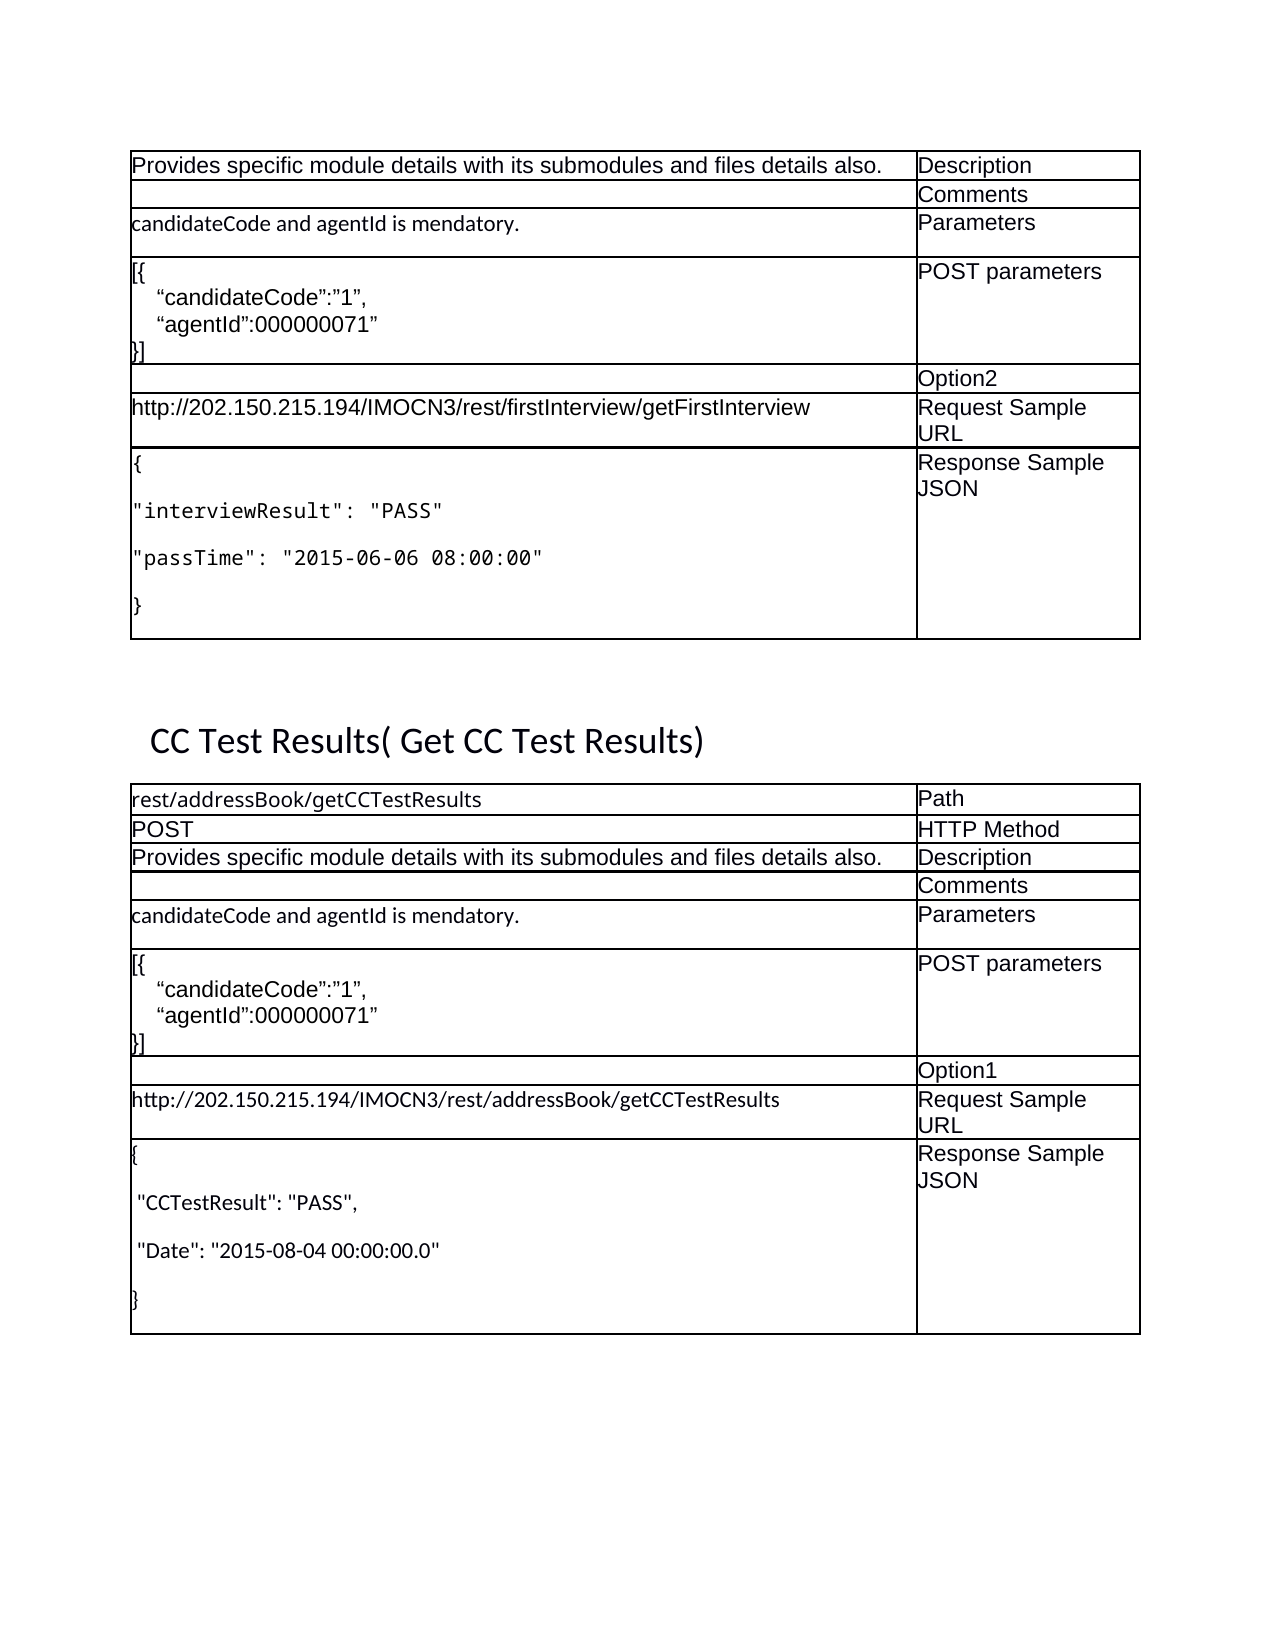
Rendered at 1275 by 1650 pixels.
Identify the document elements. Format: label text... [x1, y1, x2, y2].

table_cell [132, 1057, 916, 1083]
table_cell { "CCTestResult": "PASS", "Date": "2015-08-04 00:00:00.0" } [132, 1140, 916, 1333]
table_cell Response Sample JSON [918, 449, 1139, 638]
table_cell [132, 181, 916, 207]
table_cell Parameters [918, 209, 1139, 256]
table_cell [132, 365, 916, 392]
table_cell candidateCode and agentId is mendatory. [132, 901, 916, 948]
table_cell POST [132, 816, 916, 842]
table_cell [132, 873, 916, 899]
table_header Path [918, 785, 1139, 813]
table_cell Request Sample URL [918, 1086, 1139, 1138]
table_cell Provides specific module details with its submodules and files details also. [132, 152, 916, 178]
table_cell { "interviewResult": "PASS" "passTime": "2015-06-06 08:00:00" } [132, 449, 916, 638]
table_cell http://202.150.215.194/IMOCN3/rest/firstInterview/getFirstInterview [132, 394, 916, 446]
table_cell Description [918, 844, 1139, 870]
table_cell HTTP Method [918, 816, 1139, 842]
table_cell Request Sample URL [918, 394, 1139, 446]
table_cell http://202.150.215.194/IMOCN3/rest/addressBook/getCCTestResults [132, 1086, 916, 1138]
table_cell Provides specific module details with its submodules and files details also. [132, 844, 916, 870]
table_cell Comments [918, 181, 1139, 207]
table_cell Response Sample JSON [918, 1140, 1139, 1333]
table_cell Description [918, 152, 1139, 178]
table_cell Option2 [918, 365, 1139, 392]
table_cell candidateCode and agentId is mendatory. [132, 209, 916, 256]
table_cell Option1 [918, 1057, 1139, 1083]
table_cell Parameters [918, 901, 1139, 948]
text CC Test Results( Get CC Test Results) [150, 717, 1125, 763]
table_cell POST parameters [918, 950, 1139, 1055]
table_cell POST parameters [918, 258, 1139, 363]
table_cell [{ “candidateCode”:”1”, “agentId”:000000071” }] [132, 950, 916, 1055]
table_cell [{ “candidateCode”:”1”, “agentId”:000000071” }] [132, 258, 916, 363]
table_header rest/addressBook/getCCTestResults [132, 785, 916, 813]
table_cell Comments [918, 873, 1139, 899]
